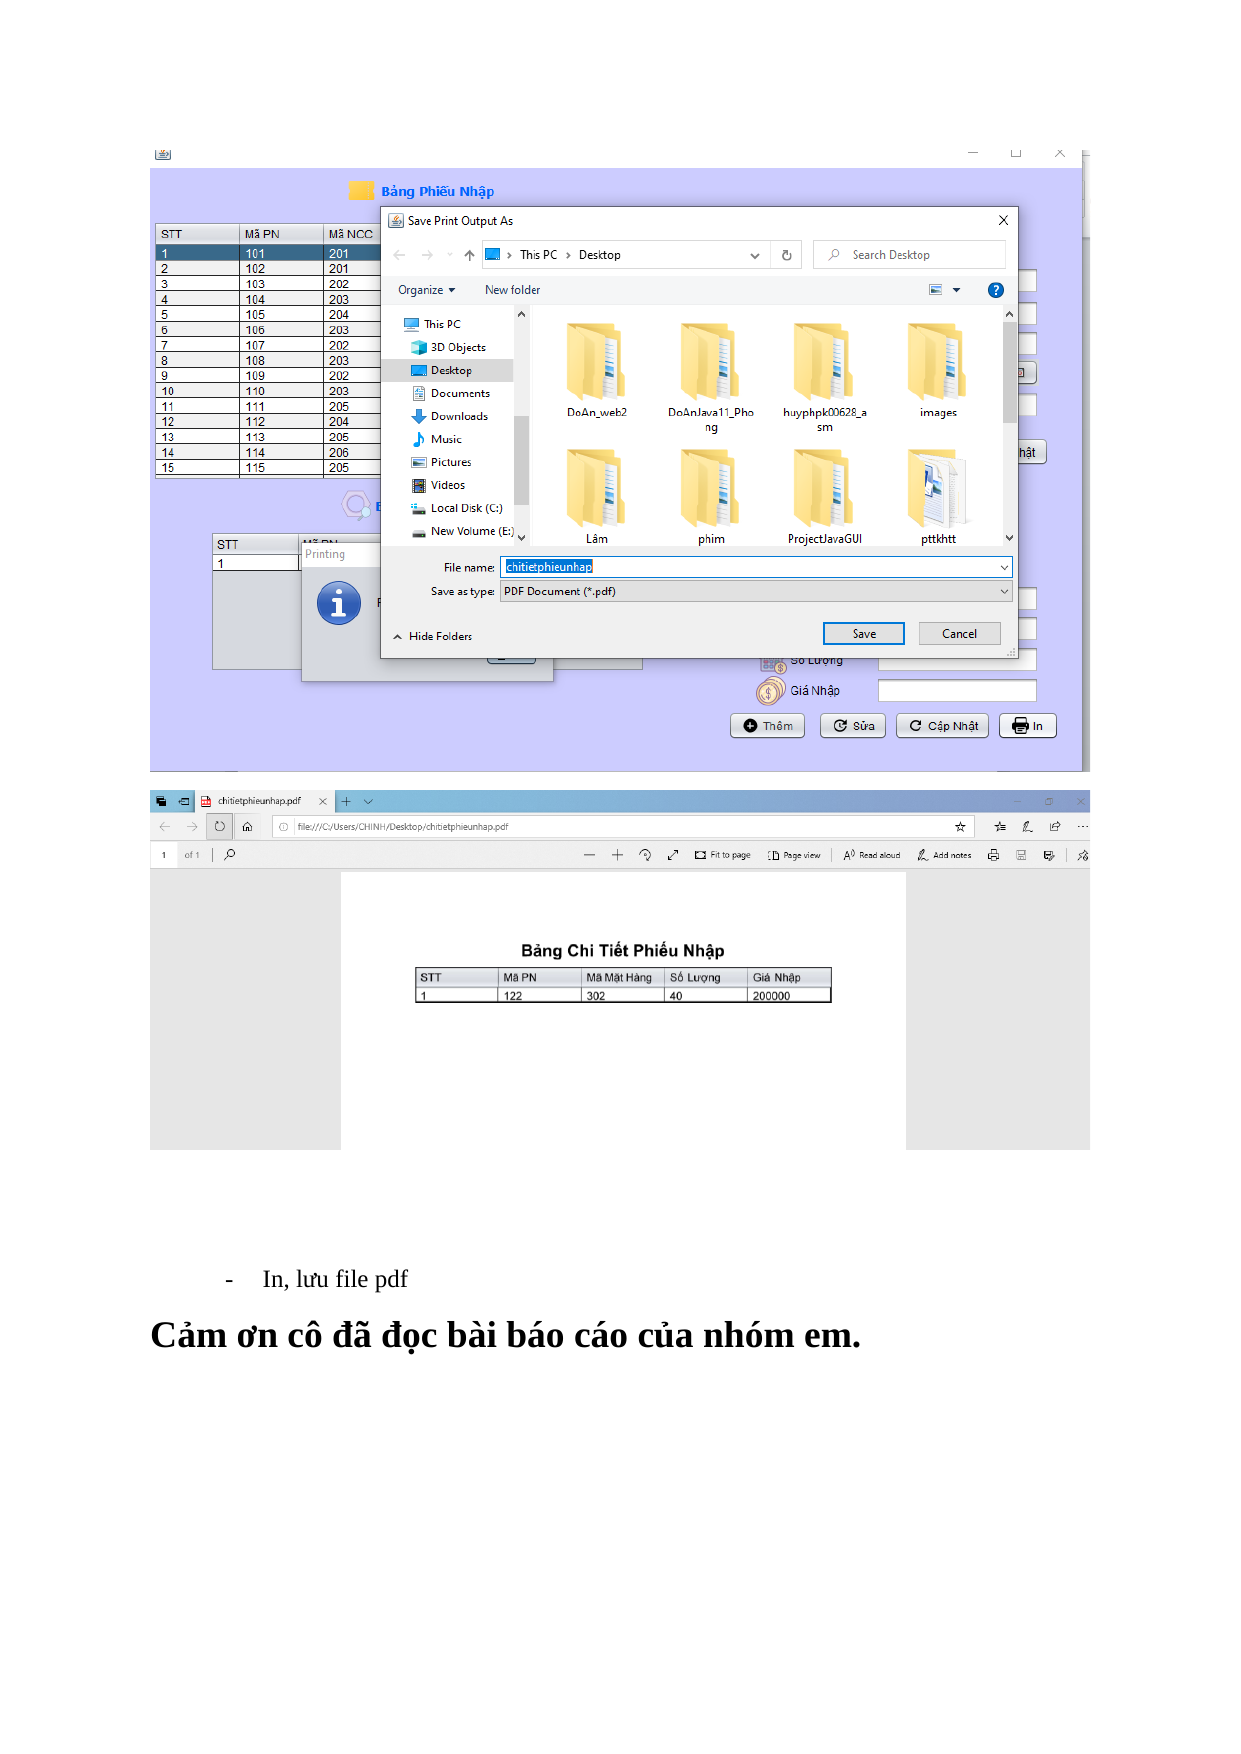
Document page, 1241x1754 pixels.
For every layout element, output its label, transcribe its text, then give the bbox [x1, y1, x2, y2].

picture [150, 790, 1091, 1150]
text Cảm ơn cô đã đọc bài báo cáo của nhóm em. [150, 1312, 1090, 1355]
picture [150, 150, 1091, 772]
list In, lưu file pdf [225, 1264, 1090, 1293]
